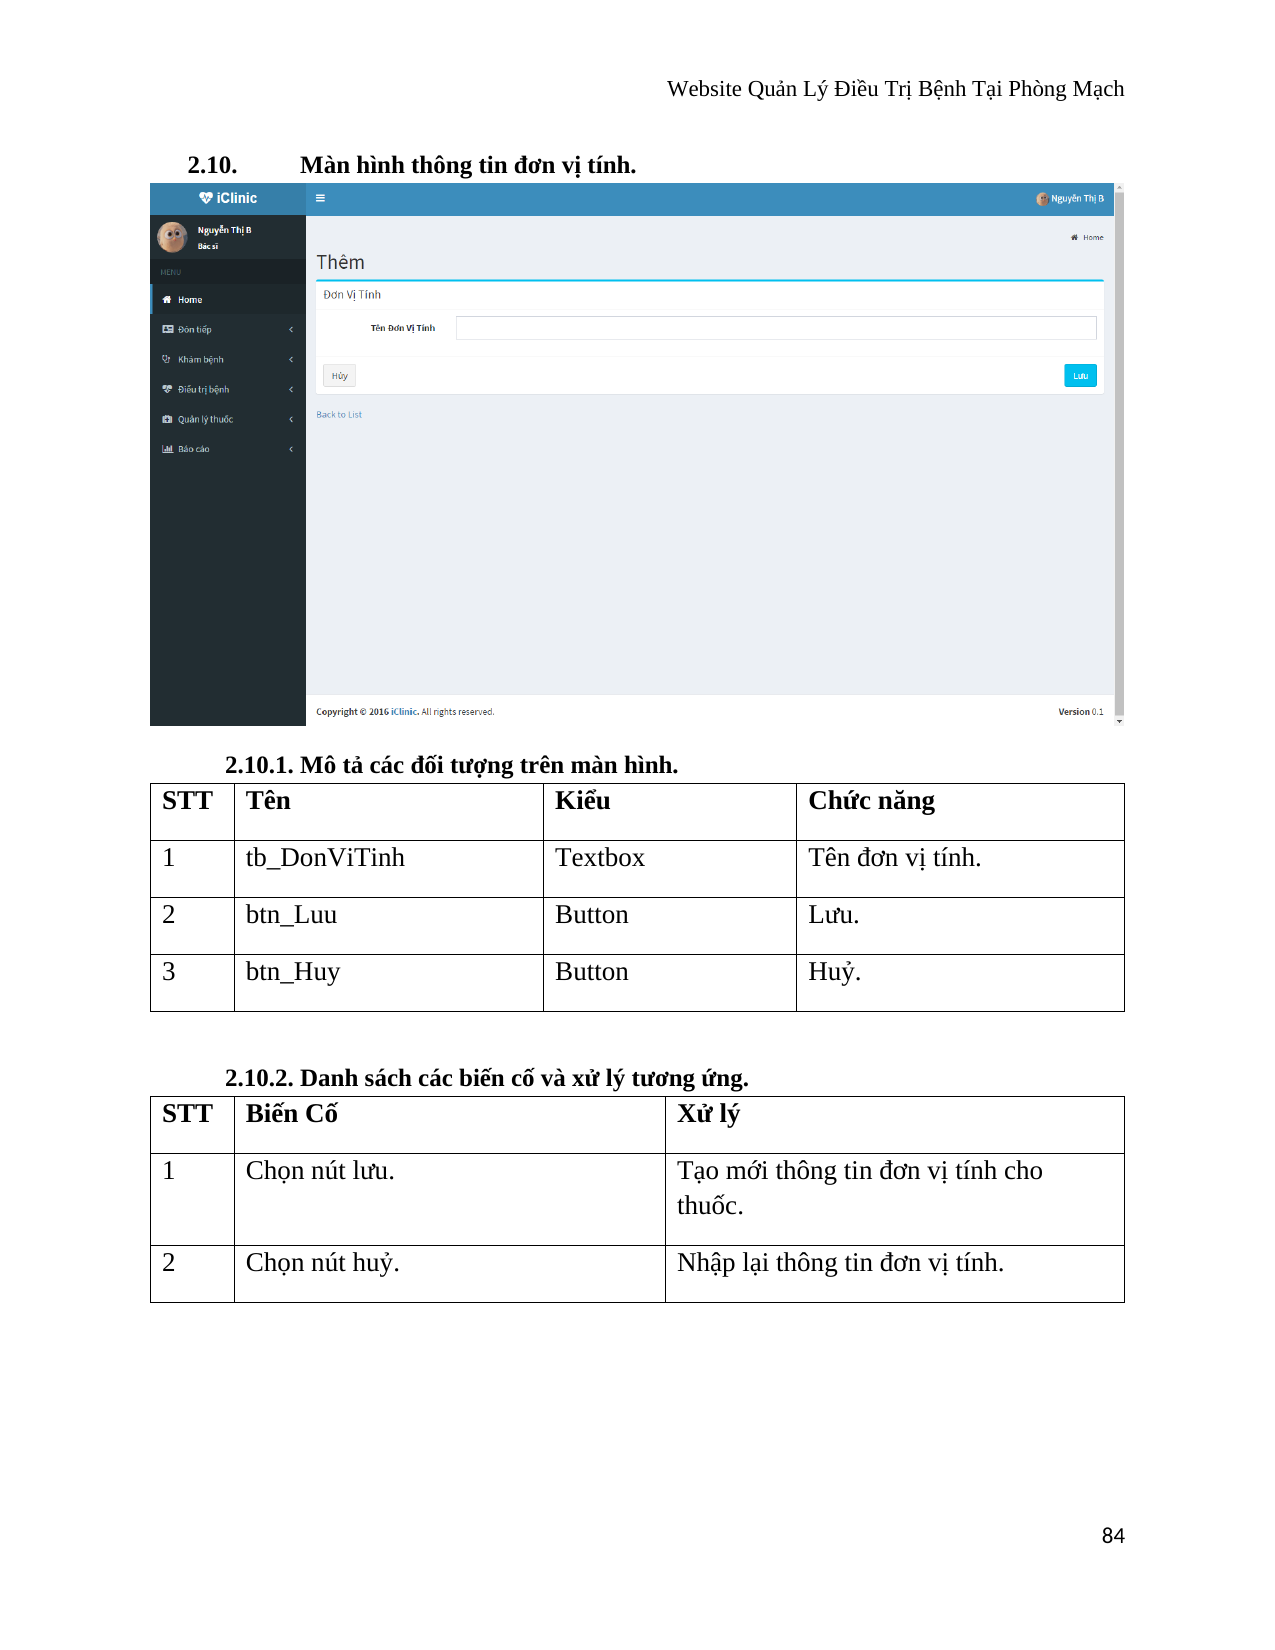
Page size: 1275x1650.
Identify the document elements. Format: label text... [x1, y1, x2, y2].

subtitle Mô tả các đối tượng trên màn hình. [225, 750, 1125, 779]
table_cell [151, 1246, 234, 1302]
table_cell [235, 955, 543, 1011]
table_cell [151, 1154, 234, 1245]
picture [150, 183, 1124, 726]
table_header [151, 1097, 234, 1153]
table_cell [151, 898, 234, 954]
subtitle Danh sách các biến cố và xử lý tương ứng. [225, 1063, 1125, 1092]
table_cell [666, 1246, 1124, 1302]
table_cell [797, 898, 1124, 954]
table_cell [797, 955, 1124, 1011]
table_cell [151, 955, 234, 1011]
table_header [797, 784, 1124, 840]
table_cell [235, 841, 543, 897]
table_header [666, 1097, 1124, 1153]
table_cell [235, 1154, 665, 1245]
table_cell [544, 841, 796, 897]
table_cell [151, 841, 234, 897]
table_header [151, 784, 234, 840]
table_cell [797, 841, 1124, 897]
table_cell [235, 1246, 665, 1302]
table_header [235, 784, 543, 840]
subtitle Màn hình thông tin đơn vị tính. [187, 150, 1125, 179]
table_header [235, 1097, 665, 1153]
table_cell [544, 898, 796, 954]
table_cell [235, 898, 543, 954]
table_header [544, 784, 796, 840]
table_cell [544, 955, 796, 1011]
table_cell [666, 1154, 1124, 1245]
